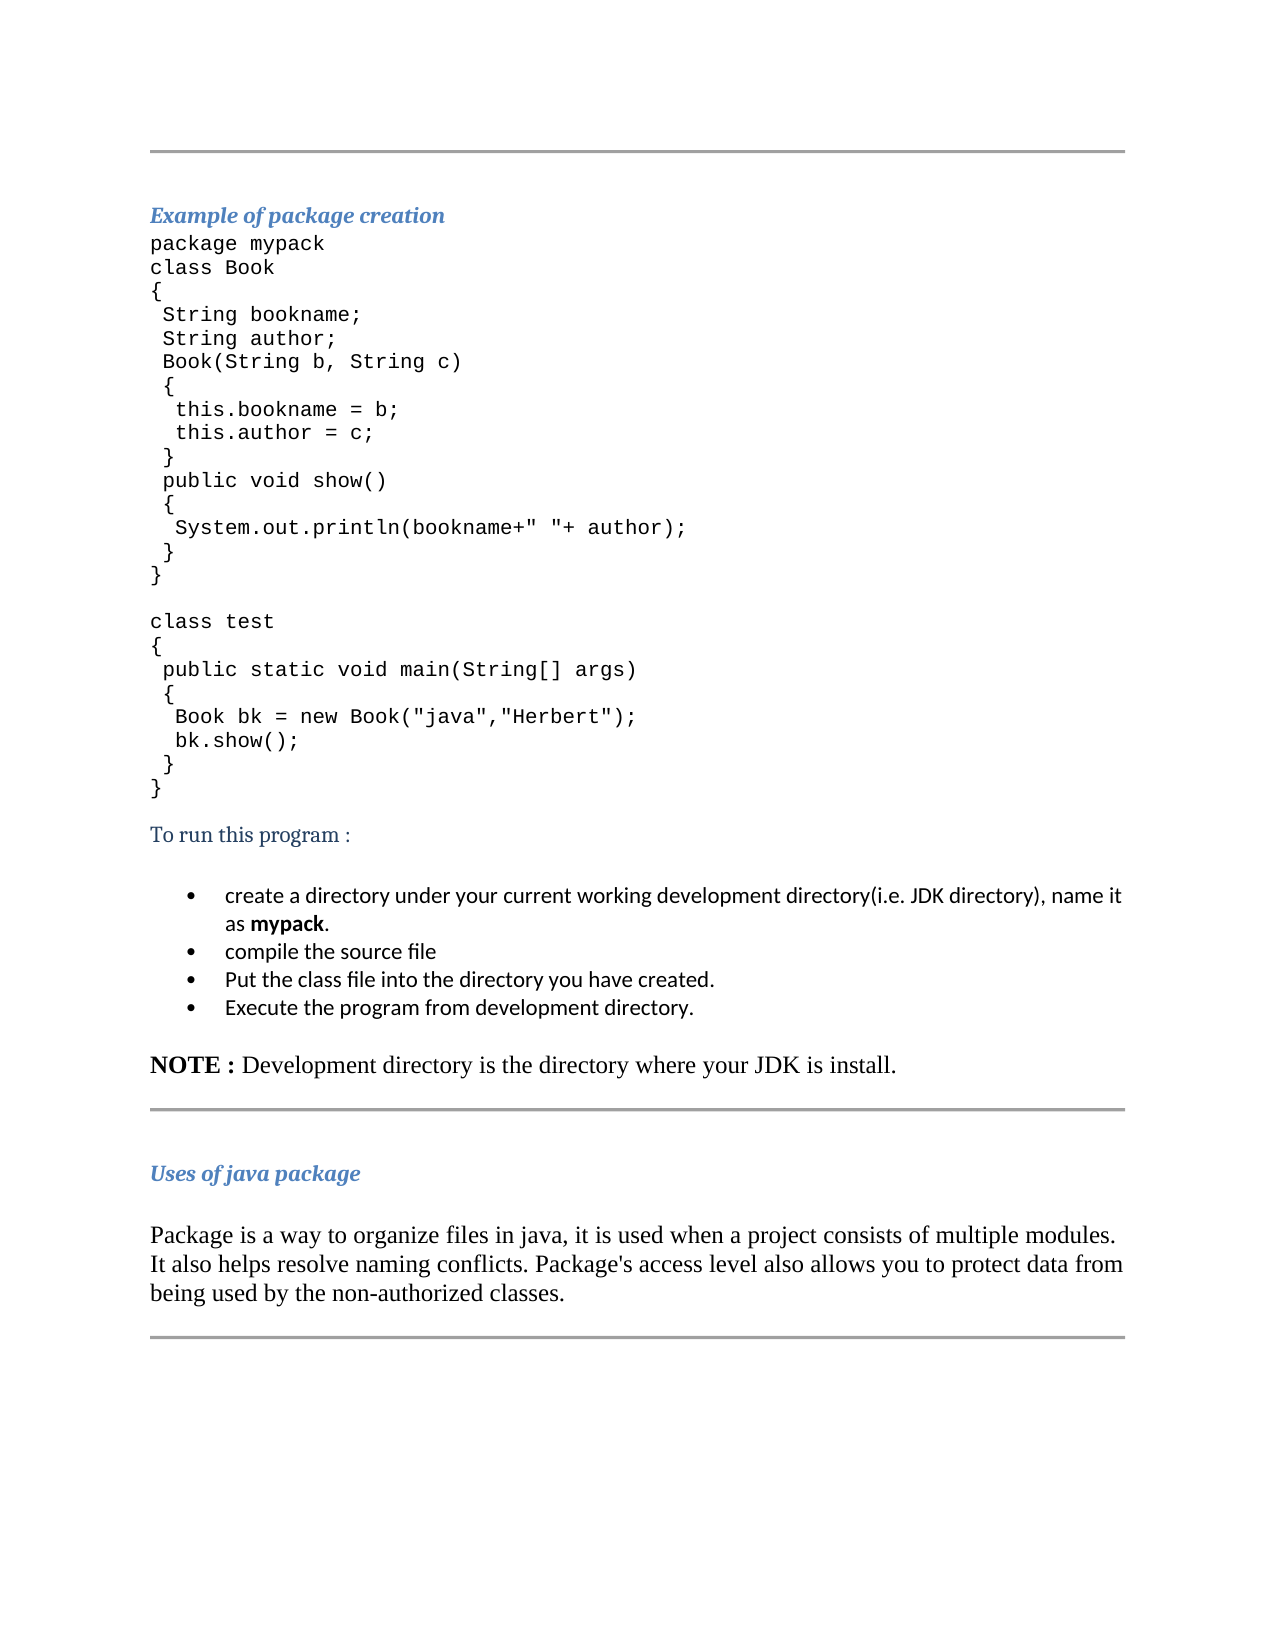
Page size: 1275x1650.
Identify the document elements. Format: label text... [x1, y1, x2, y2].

list Put the class file into the directory you have created. [187, 965, 1125, 993]
text public static void main(String[] args) [150, 659, 1125, 682]
text class test [150, 612, 1125, 635]
text String author; [150, 328, 1125, 351]
text } [150, 564, 1125, 588]
text } [150, 753, 1125, 777]
text Book bk = new Book("java","Herbert"); [150, 706, 1125, 730]
text package mypack [150, 233, 1125, 257]
subtitle To run this program : [150, 822, 1125, 848]
text class Book [150, 257, 1125, 281]
text this.author = c; [150, 422, 1125, 446]
subtitle Uses of java package [150, 1161, 1125, 1187]
text this.bookname = b; [150, 399, 1125, 422]
text String bookname; [150, 304, 1125, 328]
list create a directory under your current working development directory(i.e. JDK directory), name it as mypack. [187, 881, 1125, 937]
text Book(String b, String c) [150, 351, 1125, 375]
text { [150, 281, 1125, 304]
text } [150, 777, 1125, 801]
subtitle Example of package creation [150, 203, 1125, 229]
text Package is a way to organize files in java, it is used when a project consists of multiple modules. It also helps resolve naming conflicts. Package's access level also allows you to protect data from being used by the non-authorized classes. [150, 1221, 1125, 1307]
text { [150, 635, 1125, 659]
text bk.show(); [150, 730, 1125, 753]
text System.out.println(bookname+" "+ author); [150, 517, 1125, 541]
text { [150, 375, 1125, 399]
text { [150, 682, 1125, 706]
list compile the source file [187, 937, 1125, 965]
text public void show() [150, 470, 1125, 493]
text { [150, 493, 1125, 517]
text } [150, 541, 1125, 564]
text NOTE : Development directory is the directory where your JDK is install. [150, 1050, 1125, 1079]
text } [150, 446, 1125, 470]
list Execute the program from development directory. [187, 993, 1125, 1021]
